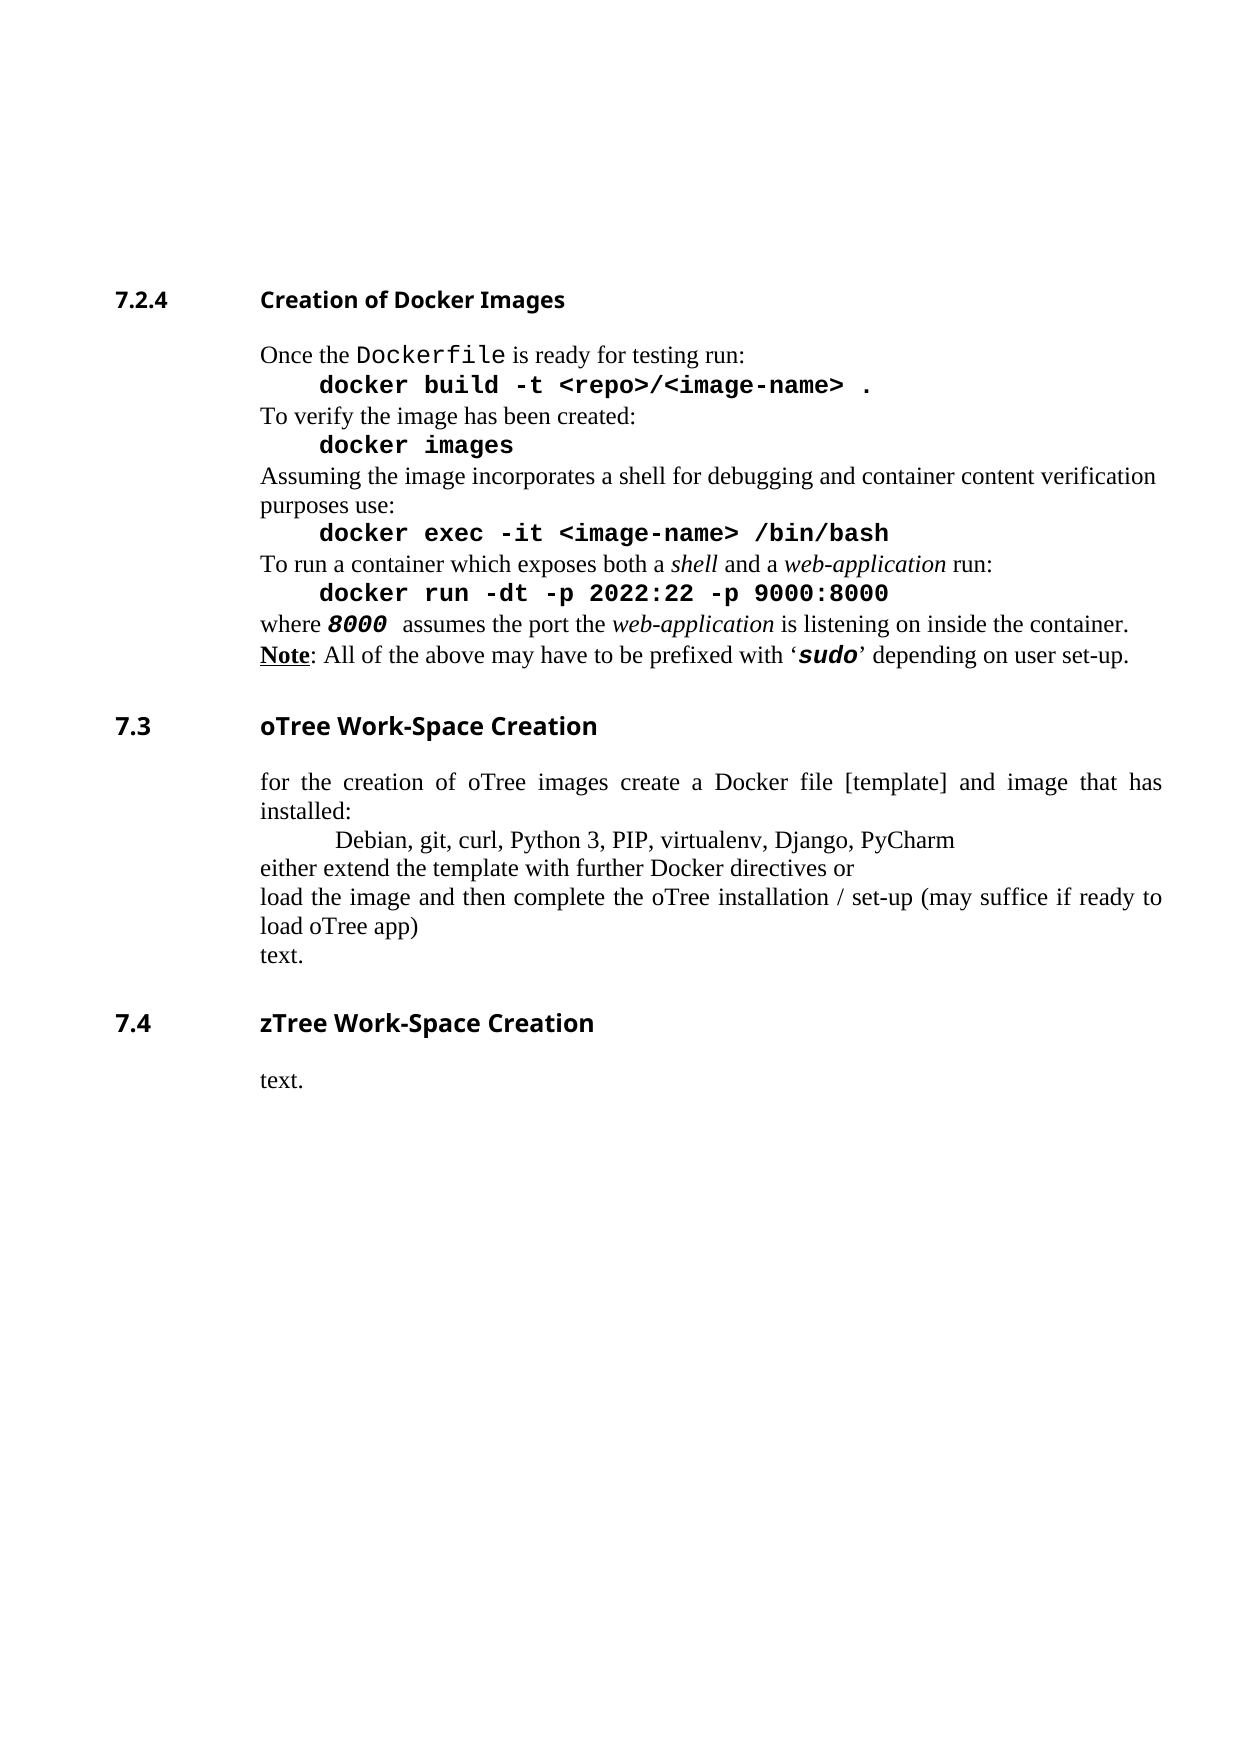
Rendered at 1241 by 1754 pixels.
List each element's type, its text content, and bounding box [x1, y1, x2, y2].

subtitle oTree Work-Space Creation [115, 708, 1163, 742]
text Debian, git, curl, Python 3, PIP, virtualenv, Django, PyCharm [260, 825, 1163, 853]
text To verify the image has been created: docker images [260, 401, 1163, 461]
text Once the Dockerfile is ready for testing run: docker build -t <repo>/<image-name> . [260, 340, 1163, 401]
subtitle Creation of Docker Images [115, 283, 1163, 315]
text text. [260, 940, 1163, 968]
text Assuming the image incorporates a shell for debugging and container content verification purposes use: docker exec -it <image-name> /bin/bash [260, 461, 1163, 549]
text either extend the template with further Docker directives or [260, 853, 1163, 882]
text Note: All of the above may have to be prefixed with ‘sudo’ depending on user set-up. [260, 640, 1163, 671]
subtitle zTree Work-Space Creation [115, 1006, 1163, 1040]
text load the image and then complete the oTree installation / set-up (may suffice if ready to load oTree app) [260, 882, 1163, 940]
text To run a container which exposes both a shell and a web-application run: docker run -dt -p 2022:22 -p 9000:8000 where 8000 assumes the port the web-application is listening on inside the container. [260, 549, 1163, 640]
text text. [260, 1065, 1163, 1094]
text for the creation of oTree images create a Docker file [template] and image that has installed: [260, 767, 1163, 825]
